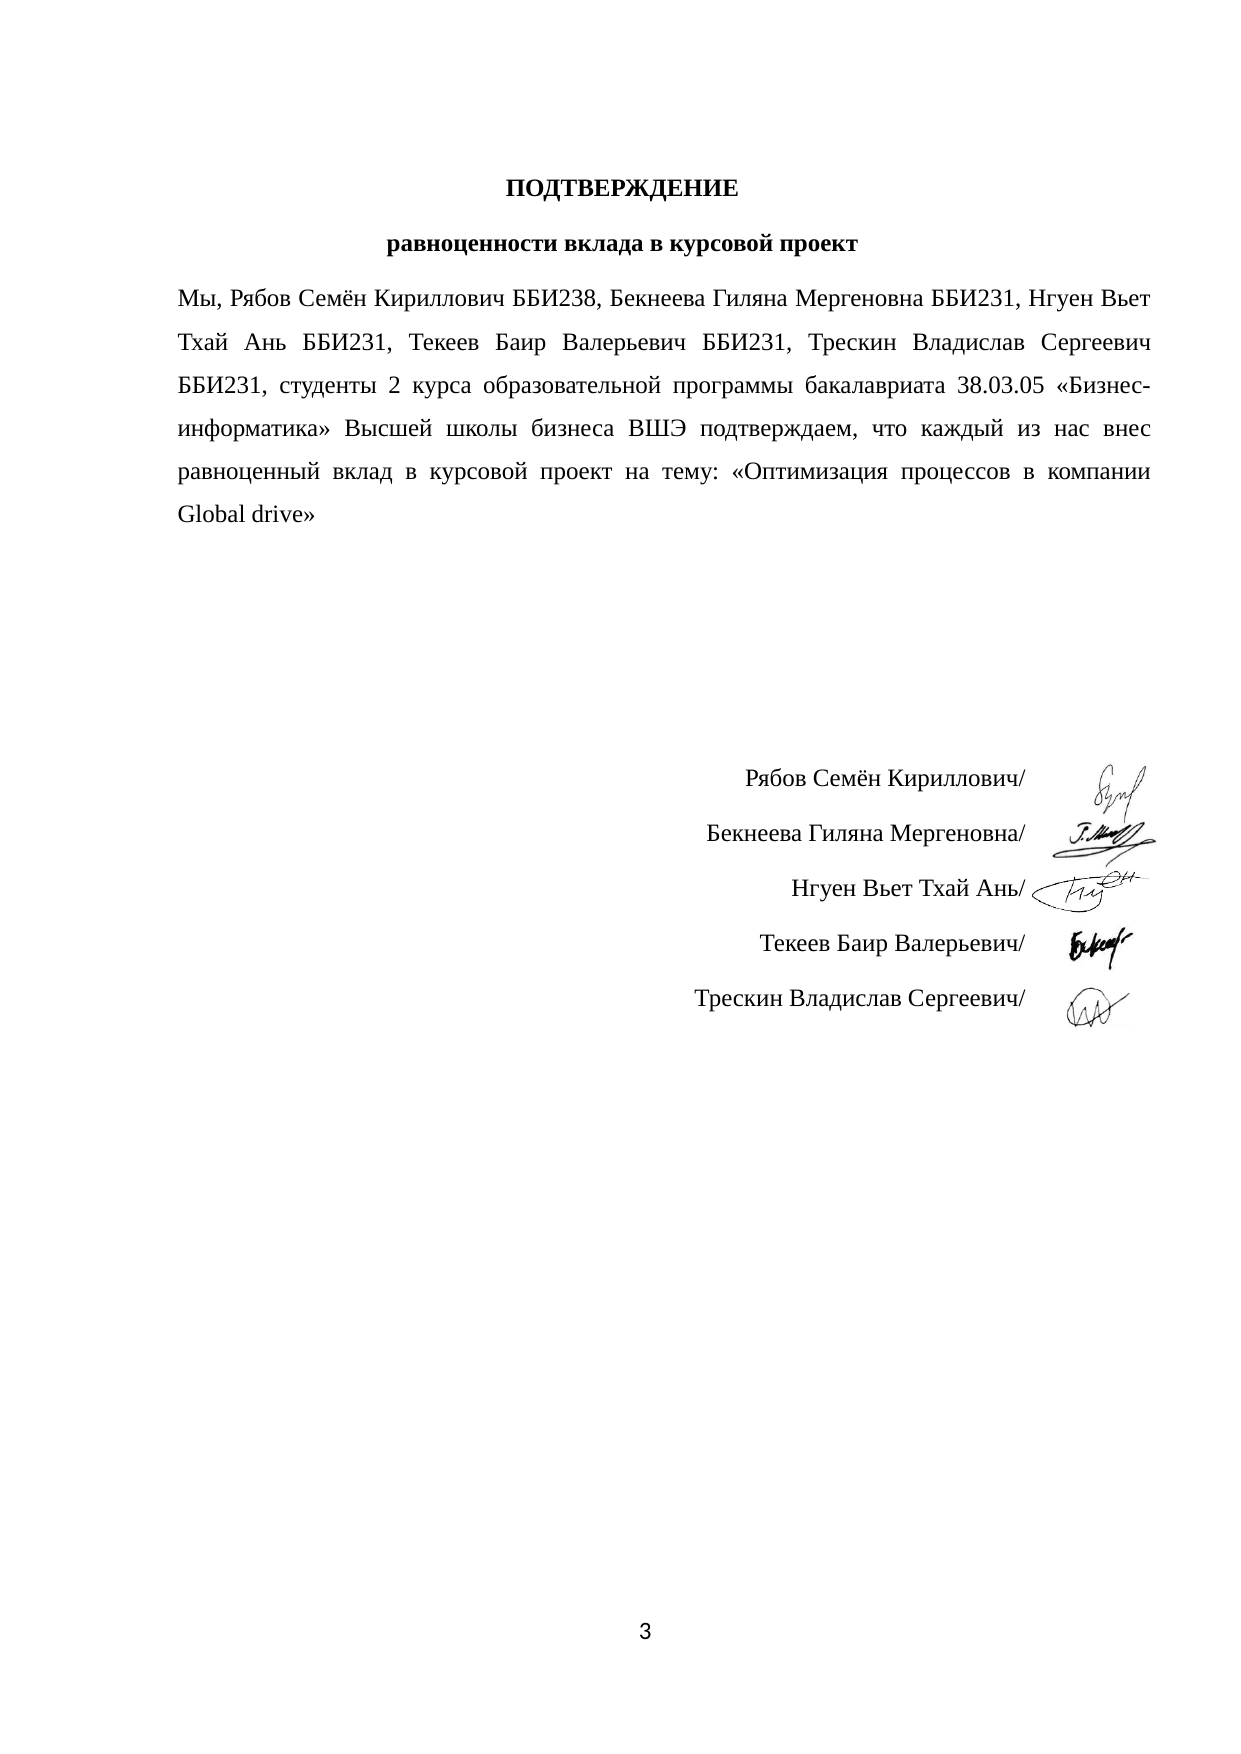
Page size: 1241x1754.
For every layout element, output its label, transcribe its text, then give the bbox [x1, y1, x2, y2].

text равноценности вклада в курсовой проект [219, 228, 1025, 257]
text Текеев Баир Валерьевич/ [219, 928, 1025, 957]
text Нгуен Вьет Тхай Ань/ [219, 873, 1025, 902]
text Рябов Семён Кириллович/ [219, 763, 1025, 791]
picture [1028, 760, 1159, 915]
text Мы, Рябов Семён Кириллович ББИ238, Бекнеева Гиляна Мергеновна ББИ231, Нгуен Вьет Тхай Ань ББИ231, Текеев Баир Валерьевич ББИ231, Трескин Владислав Сергеевич ББИ231, студенты 2 курса образовательной программы бакалавриата 38.03.05 «Бизнес-информатика» Высшей школы бизнеса ВШЭ подтверждаем, что каждый из нас внес равноценный вклад в курсовой проект на тему: «Оптимизация процессов в компании Global drive» [177, 283, 1152, 528]
picture [1062, 984, 1132, 1029]
text Бекнеева Гиляна Мергеновна/ [219, 818, 1025, 846]
picture [1063, 921, 1137, 972]
text Трескин Владислав Сергеевич/ [219, 983, 1025, 1012]
text ПОДТВЕРЖДЕНИЕ [219, 173, 1025, 202]
